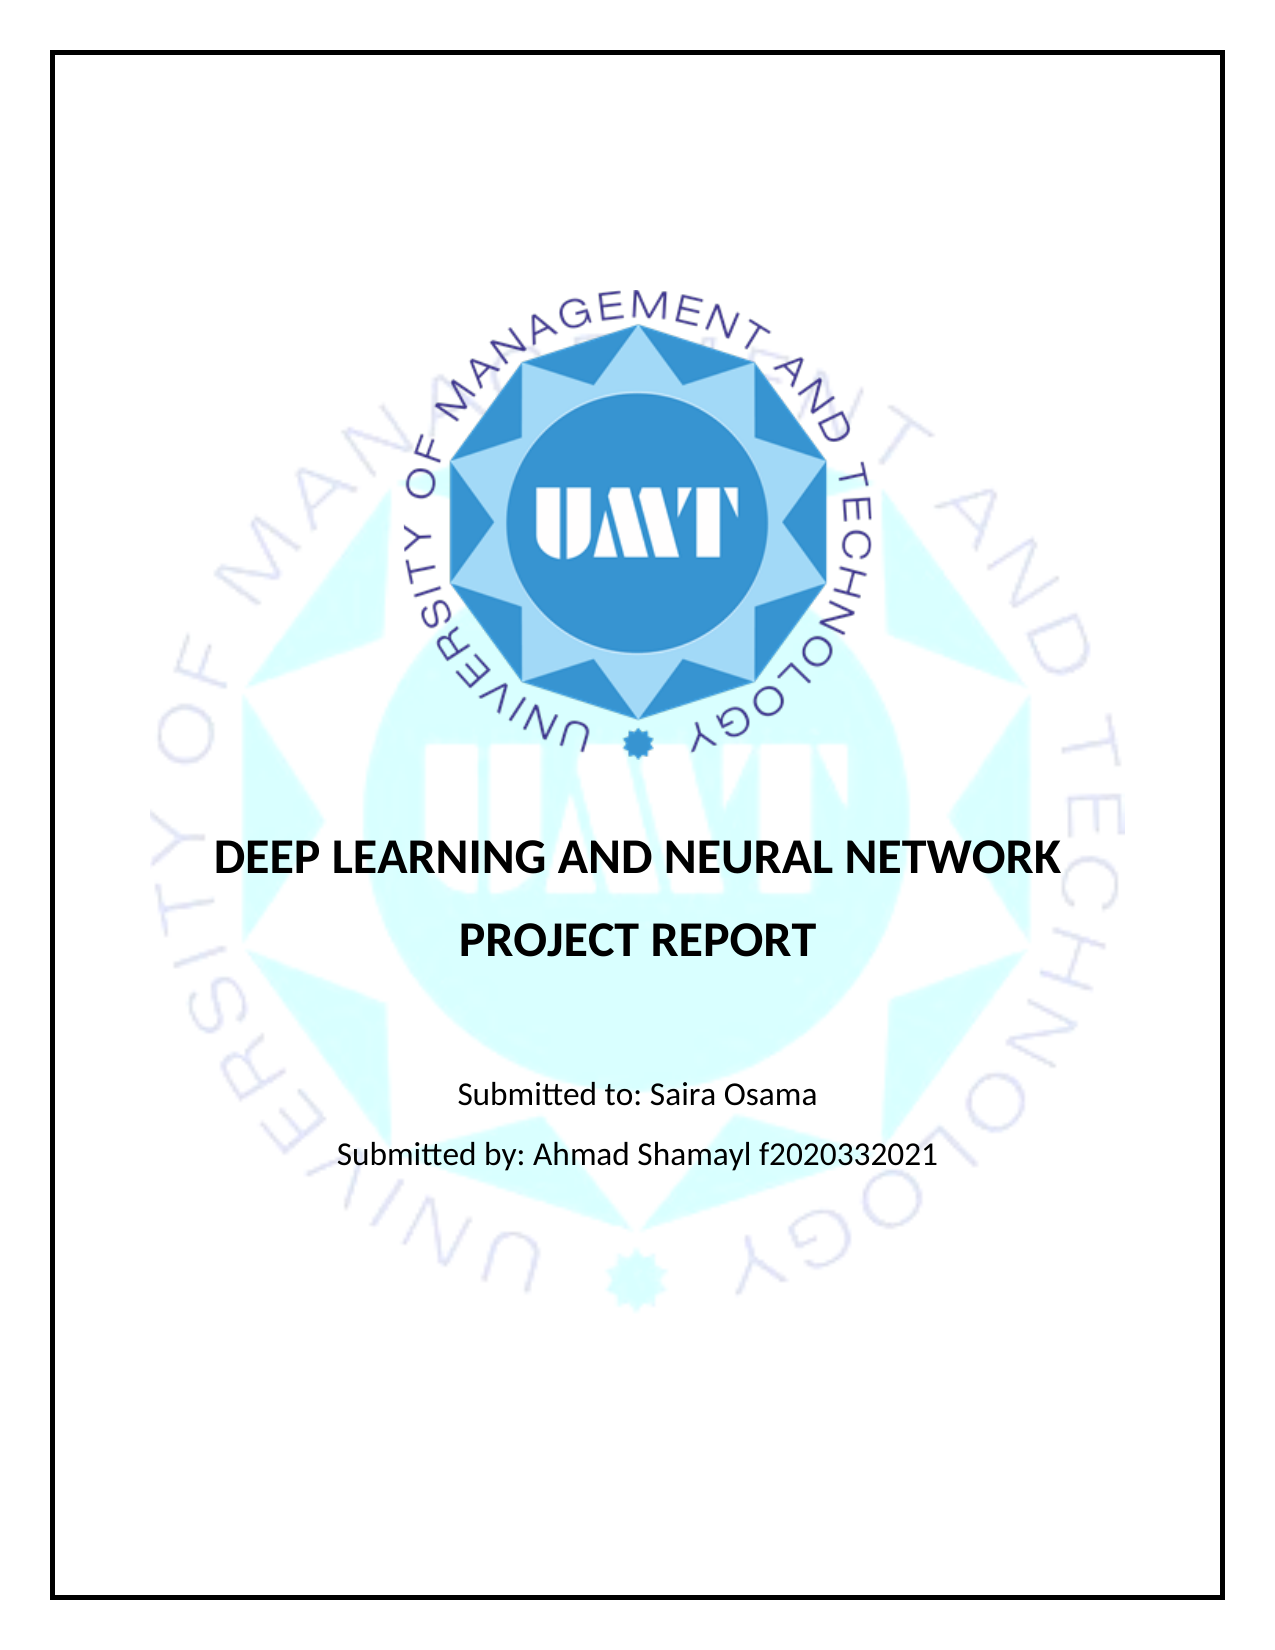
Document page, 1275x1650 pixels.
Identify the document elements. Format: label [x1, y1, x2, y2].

picture [403, 290, 872, 760]
